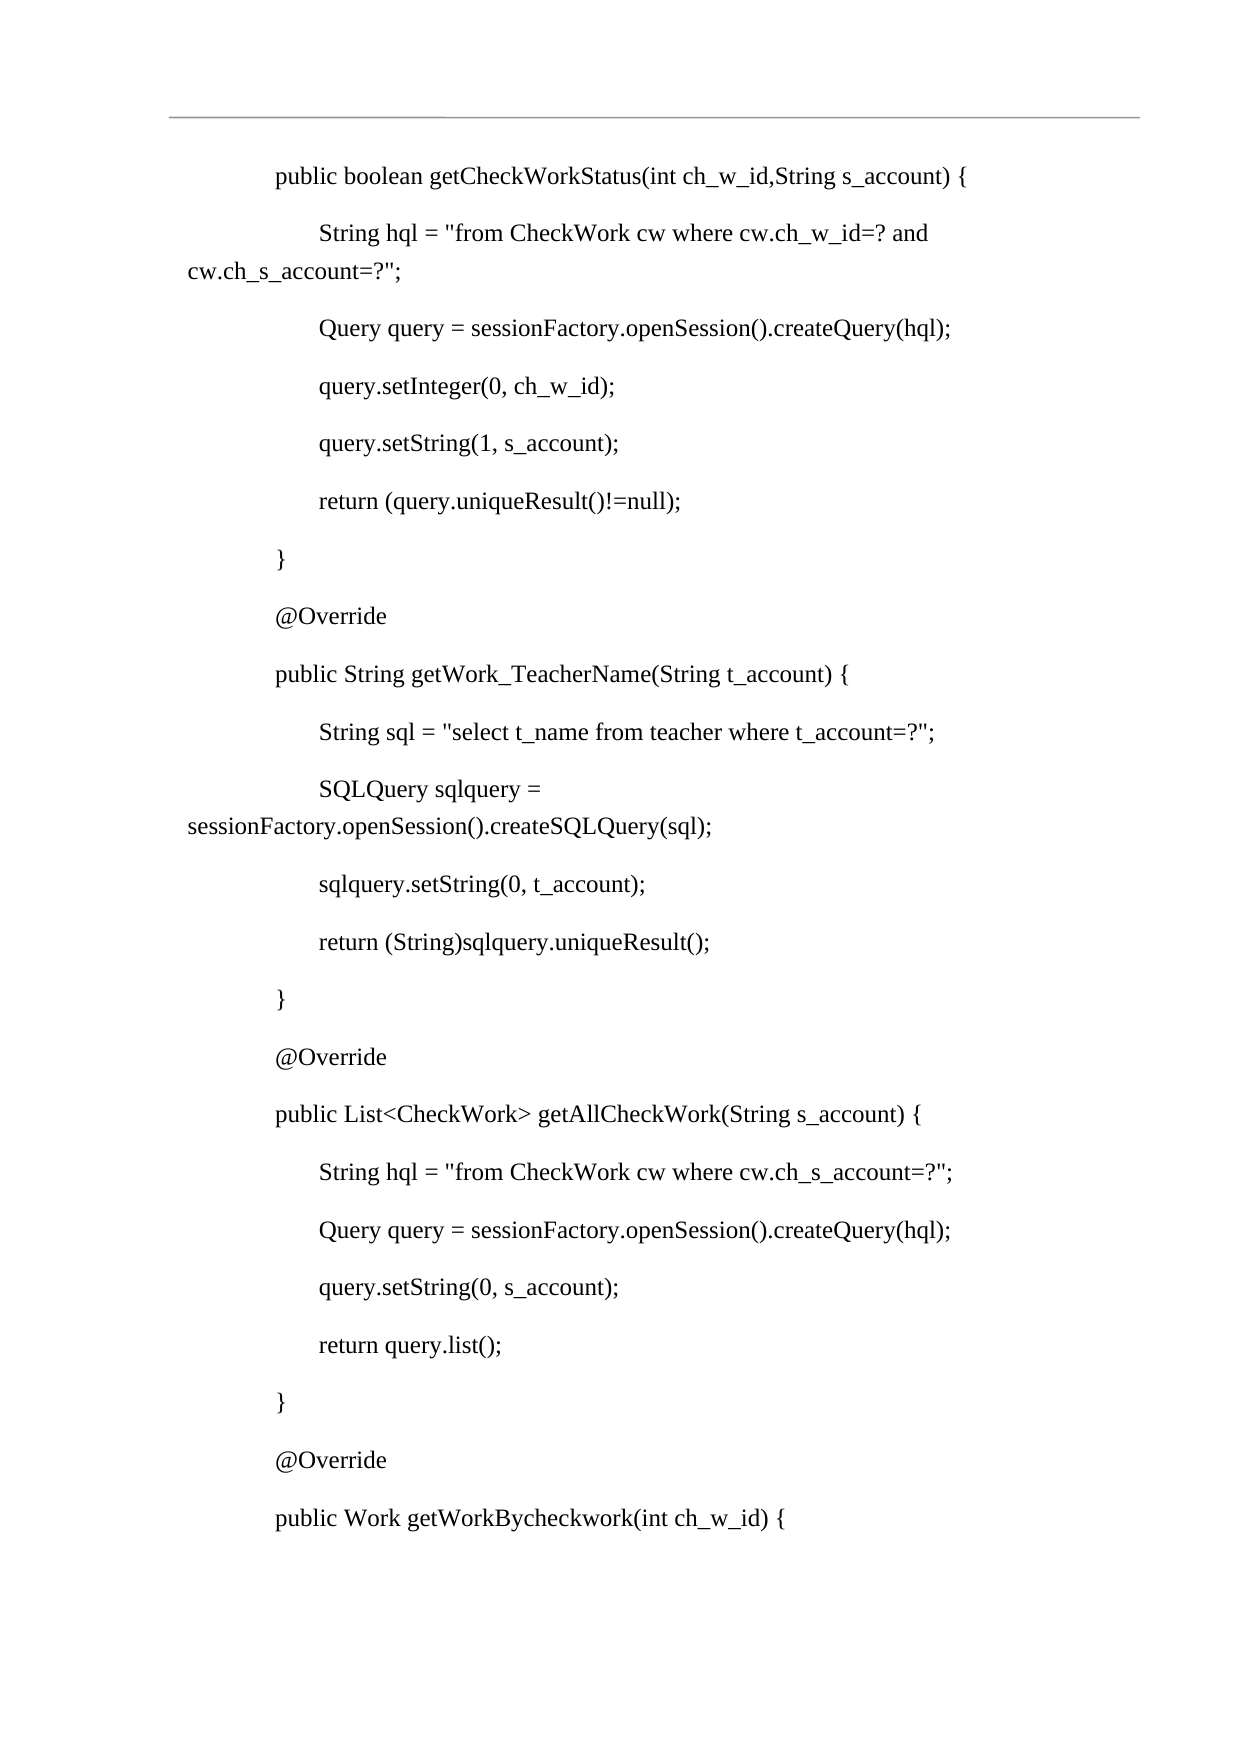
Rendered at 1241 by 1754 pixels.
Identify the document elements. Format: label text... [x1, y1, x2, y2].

text @Override [187, 1443, 1053, 1476]
text sqlquery.setString(0, t_account); [187, 867, 1053, 900]
text String hql = "from CheckWork cw where cw.ch_w_id=? and cw.ch_s_account=?"; [187, 217, 1053, 286]
text query.setString(1, s_account); [187, 427, 1053, 459]
text String sql = "select t_name from teacher where t_account=?"; [187, 715, 1053, 747]
text String hql = "from CheckWork cw where cw.ch_s_account=?"; [187, 1155, 1053, 1188]
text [187, 1213, 1053, 1245]
text } [187, 542, 1053, 574]
text SQLQuery sqlquery = sessionFactory.openSession().createSQLQuery(sql); [187, 772, 1053, 842]
text } [187, 1386, 1053, 1418]
text } [187, 982, 1053, 1015]
text query.setString(0, s_account); [187, 1270, 1053, 1303]
text return query.list(); [187, 1328, 1053, 1361]
text query.setInteger(0, ch_w_id); [187, 369, 1053, 402]
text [187, 311, 1053, 344]
text return (String)sqlquery.uniqueResult(); [187, 925, 1053, 957]
text public List<CheckWork> getAllCheckWork(String s_account) { [187, 1098, 1053, 1130]
text public String getWork_TeacherName(String t_account) { [187, 657, 1053, 689]
text public boolean getCheckWorkStatus(int ch_w_id,String s_account) { [187, 159, 1053, 191]
text public Work getWorkBycheckwork(int ch_w_id) { [187, 1501, 1053, 1533]
text @Override [187, 599, 1053, 632]
text @Override [187, 1040, 1053, 1072]
text return (query.uniqueResult()!=null); [187, 484, 1053, 517]
